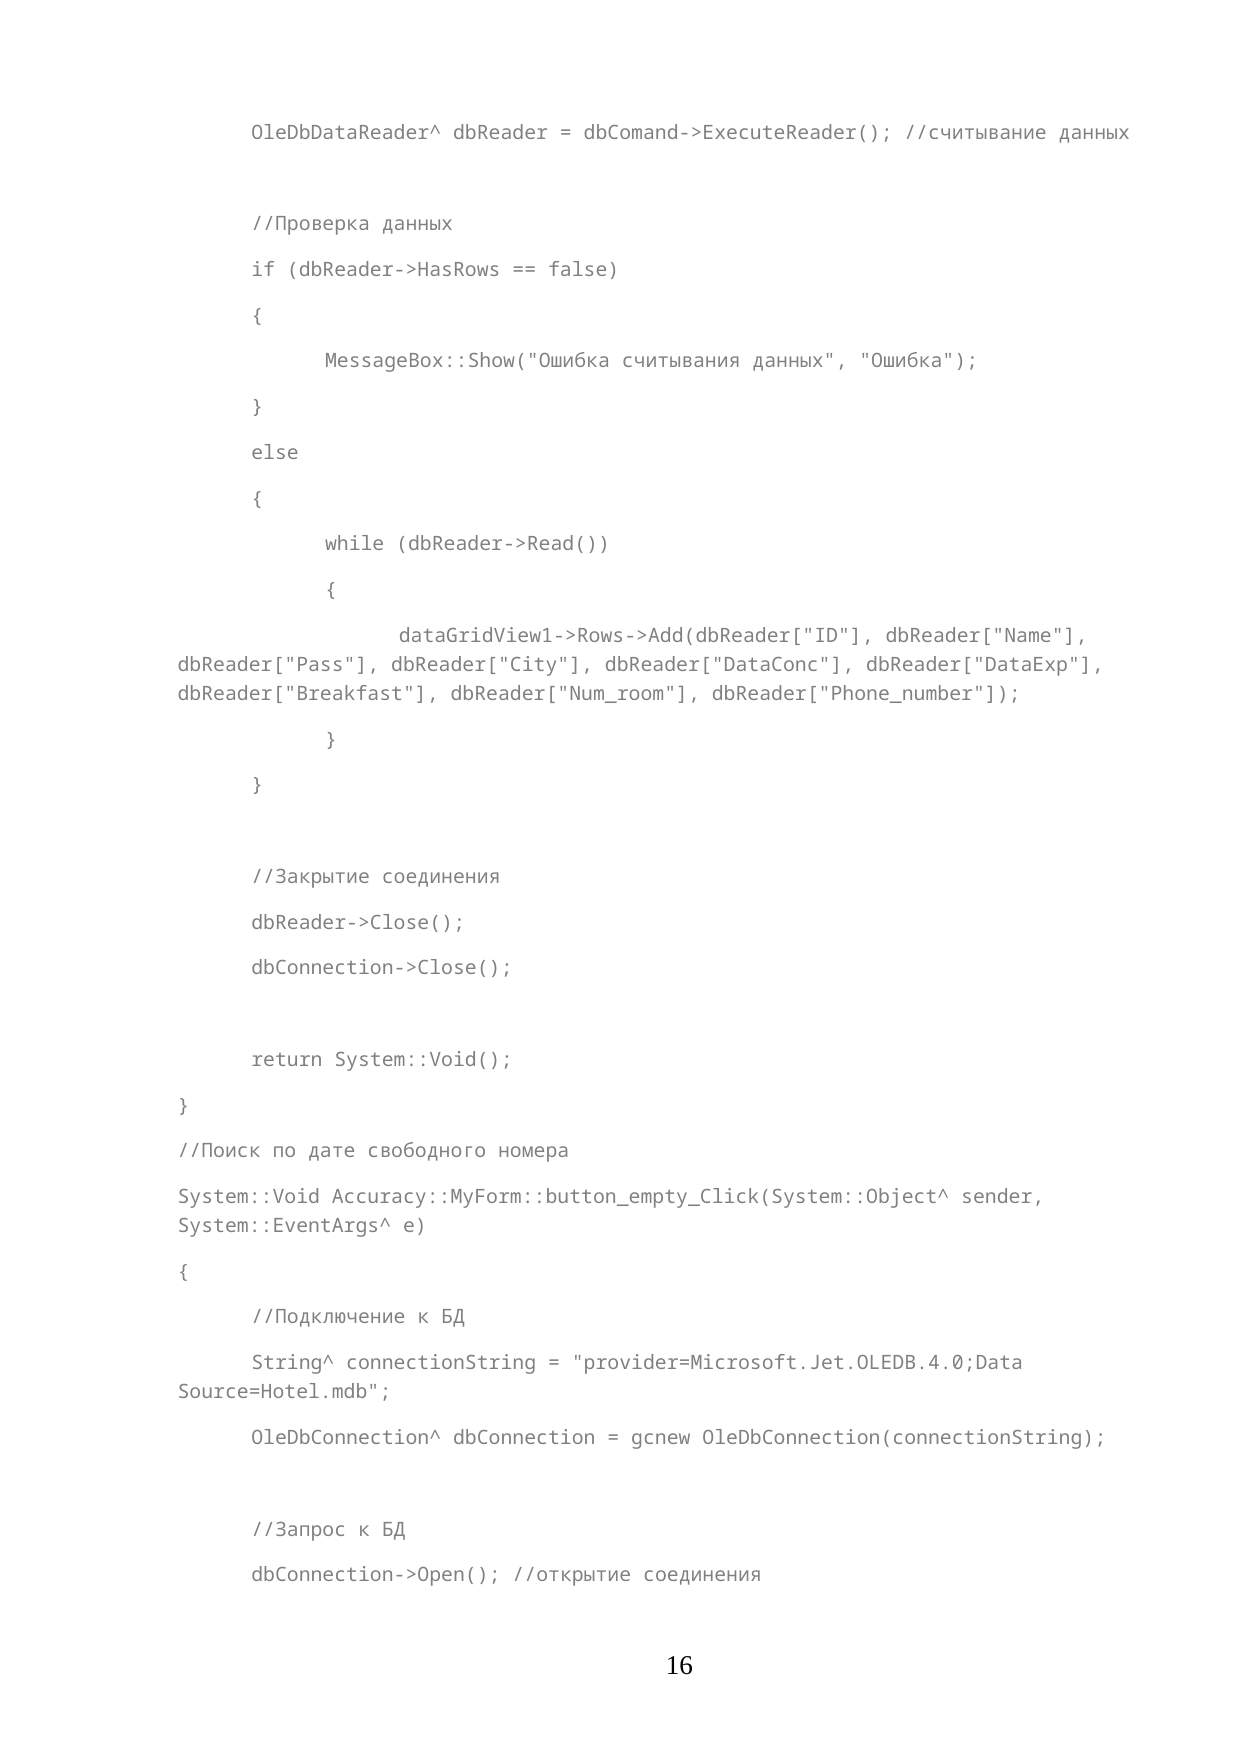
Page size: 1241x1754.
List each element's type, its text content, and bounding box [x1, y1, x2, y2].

text dbConnection->Close(); [177, 954, 1181, 981]
text } [177, 725, 1181, 752]
text } [177, 771, 1181, 798]
text OleDbConnection^ dbConnection = gcnew OleDbConnection(connectionString); [177, 1423, 1181, 1450]
text while (dbReader->Read()) [177, 530, 1181, 557]
text else [177, 438, 1181, 465]
text //Подключение к БД [177, 1303, 1181, 1330]
text { [177, 1257, 1181, 1284]
text dataGridView1->Rows->Add(dbReader["ID"], dbReader["Name"], dbReader["Pass"], dbReader["City"], dbReader["DataConc"], dbReader["DataExp"], dbReader["Breakfast"], dbReader["Num_room"], dbReader["Phone_number"]); [177, 621, 1181, 706]
text { [177, 575, 1181, 602]
text //Закрытие соединения [177, 862, 1181, 889]
text } [177, 1091, 1181, 1118]
text //Запрос к БД [177, 1515, 1181, 1542]
text System::Void Accuracy::MyForm::button_empty_Click(System::Object^ sender, System::EventArgs^ e) [177, 1182, 1181, 1238]
text MessageBox::Show("Ошибка считывания данных", "Ошибка"); [177, 347, 1181, 374]
text } [177, 392, 1181, 419]
text //Проверка данных [177, 209, 1181, 237]
text { [177, 484, 1181, 511]
text if (dbReader->HasRows == false) [177, 255, 1181, 282]
text //Поиск по дате свободного номера [177, 1137, 1181, 1163]
text { [177, 301, 1181, 328]
text return System::Void(); [177, 1045, 1181, 1072]
text dbConnection->Open(); //открытие соединения [177, 1561, 1181, 1587]
text String^ connectionString = "provider=Microsoft.Jet.OLEDB.4.0;Data Source=Hotel.mdb"; [177, 1348, 1181, 1404]
text dbReader->Close(); [177, 908, 1181, 935]
text OleDbDataReader^ dbReader = dbComand->ExecuteReader(); //считывание данных [177, 118, 1181, 145]
